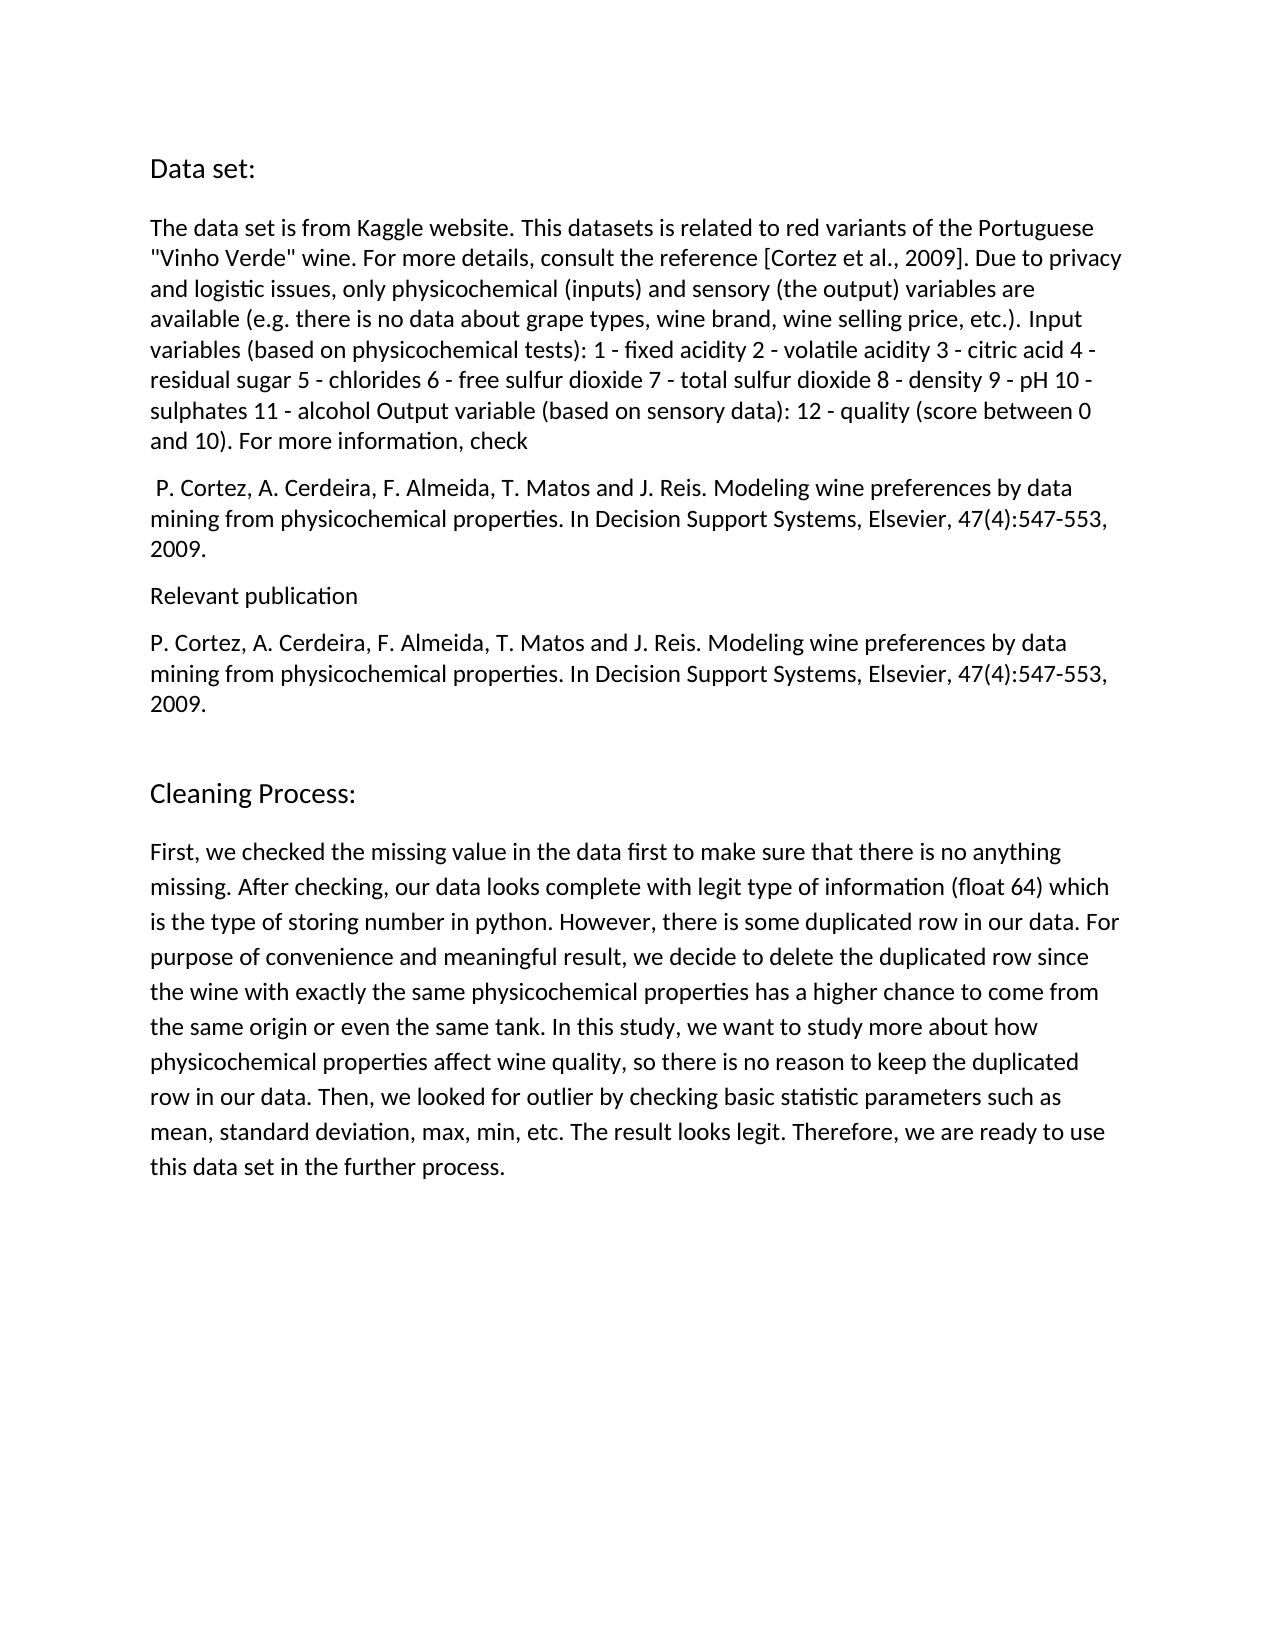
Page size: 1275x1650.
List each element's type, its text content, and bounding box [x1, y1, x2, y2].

text First, we checked the missing value in the data first to make sure that there is no anything missing. After checking, our data looks complete with legit type of information (float 64) which is the type of storing number in python. However, there is some duplicated row in our data. For purpose of convenience and meaningful result, we decide to delete the duplicated row since the wine with exactly the same physicochemical properties has a higher chance to come from the same origin or even the same tank. In this study, we want to study more about how physicochemical properties affect wine quality, so there is no reason to keep the duplicated row in our data. Then, we looked for outlier by checking basic statistic parameters such as mean, standard deviation, max, min, etc. The result looks legit. Therefore, we are ready to use this data set in the further process. [150, 837, 1125, 1182]
text Data set: [150, 150, 1125, 186]
text Relevant publication [150, 580, 1125, 611]
text P. Cortez, A. Cerdeira, F. Almeida, T. Matos and J. Reis. Modeling wine preferences by data mining from physicochemical properties. In Decision Support Systems, Elsevier, 47(4):547-553, 2009. [150, 472, 1125, 564]
text P. Cortez, A. Cerdeira, F. Almeida, T. Matos and J. Reis. Modeling wine preferences by data mining from physicochemical properties. In Decision Support Systems, Elsevier, 47(4):547-553, 2009. [150, 627, 1125, 719]
text The data set is from Kaggle website. This datasets is related to red variants of the Portuguese "Vinho Verde" wine. For more details, consult the reference [Cortez et al., 2009]. Due to privacy and logistic issues, only physicochemical (inputs) and sensory (the output) variables are available (e.g. there is no data about grape types, wine brand, wine selling price, etc.). Input variables (based on physicochemical tests): 1 - fixed acidity 2 - volatile acidity 3 - citric acid 4 - residual sugar 5 - chlorides 6 - free sulfur dioxide 7 - total sulfur dioxide 8 - density 9 - pH 10 - sulphates 11 - alcohol Output variable (based on sensory data): 12 - quality (score between 0 and 10). For more information, check [528, 212, 1125, 456]
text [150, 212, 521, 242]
text Cleaning Process: [150, 775, 1125, 810]
